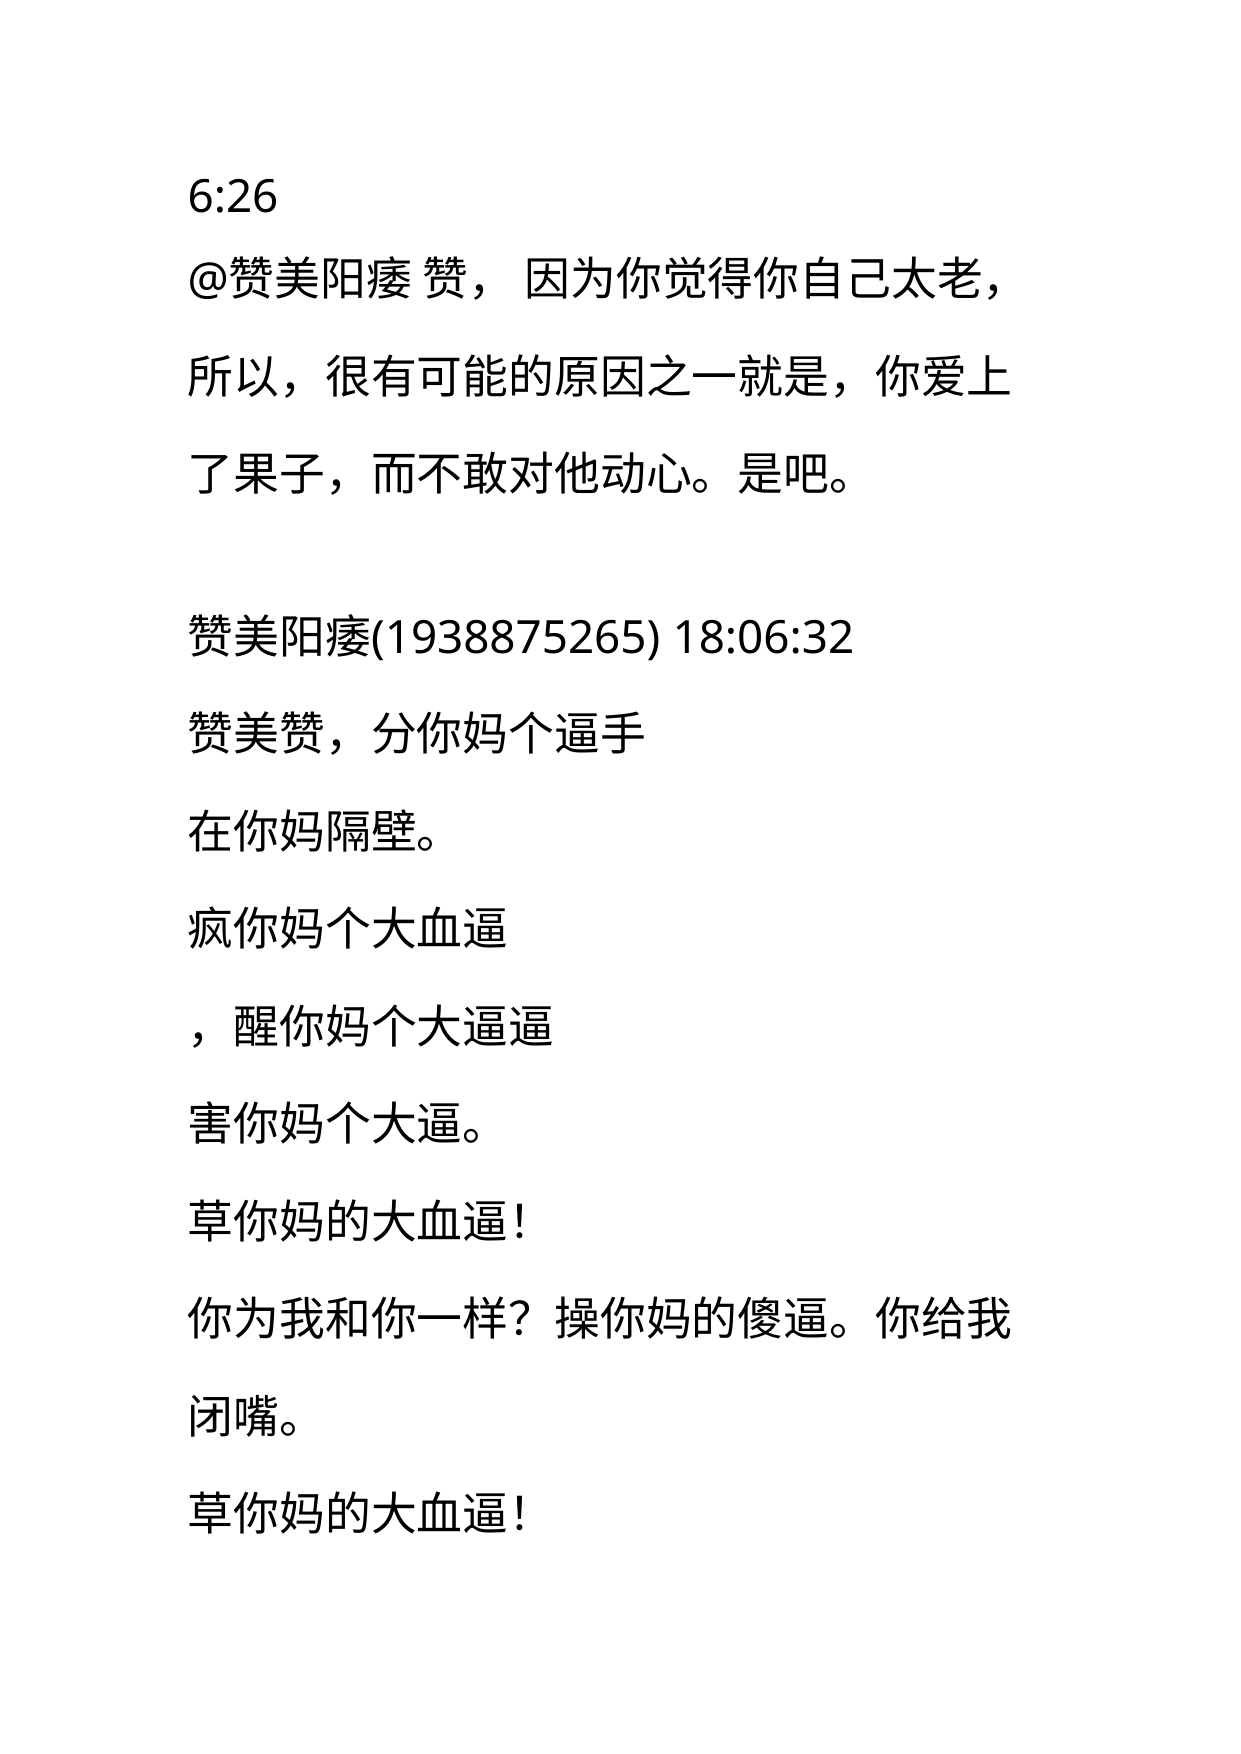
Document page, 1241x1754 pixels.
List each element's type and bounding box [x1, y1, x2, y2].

text [187, 162, 1053, 1559]
